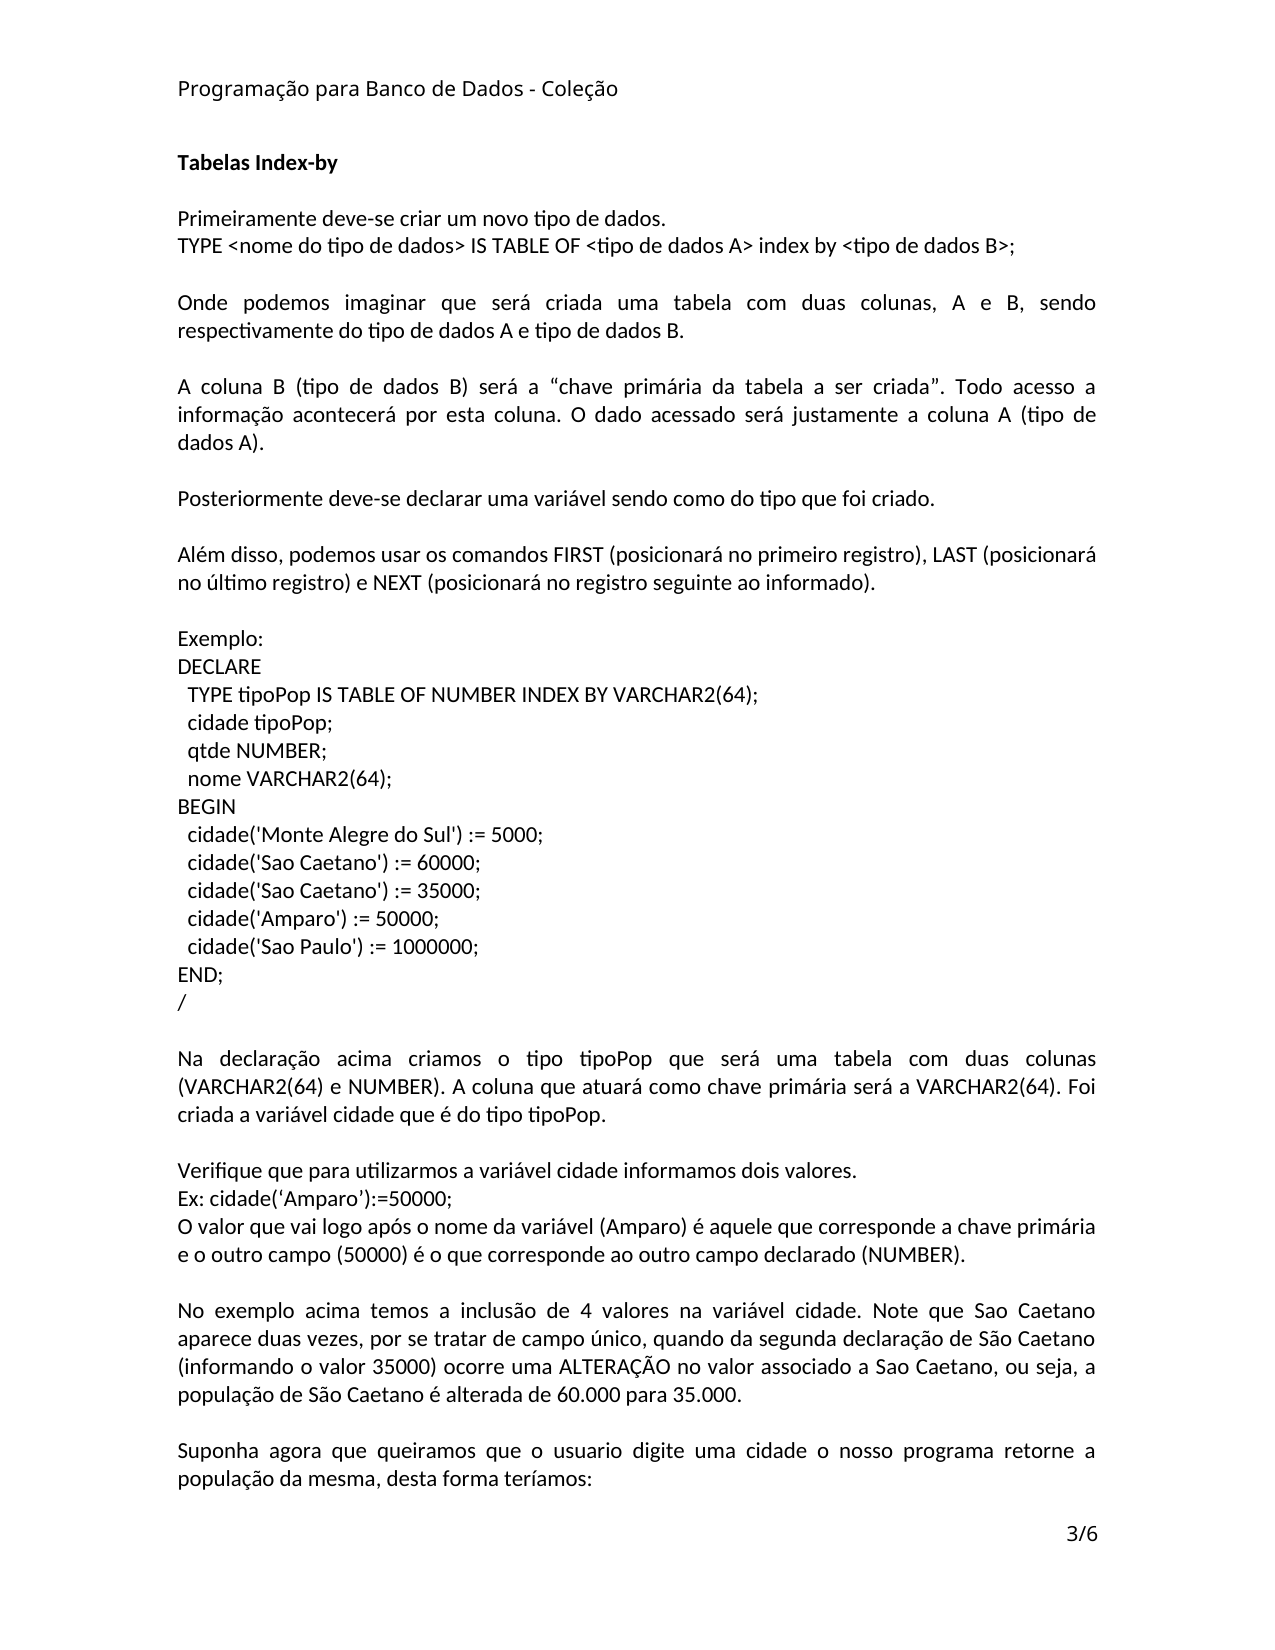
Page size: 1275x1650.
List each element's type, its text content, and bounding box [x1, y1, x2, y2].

text A coluna B (tipo de dados B) será a “chave primária da tabela a ser criada”. Todo acesso a informação acontecerá por esta coluna. O dado acessado será justamente a coluna A (tipo de dados A). [177, 372, 1098, 456]
text cidade('Amparo') := 50000; [177, 904, 1098, 932]
text nome VARCHAR2(64); [177, 764, 1098, 792]
text cidade tipoPop; [177, 708, 1098, 736]
text TYPE <nome do tipo de dados> IS TABLE OF <tipo de dados A> index by <tipo de dados B>; [177, 232, 1098, 260]
text No exemplo acima temos a inclusão de 4 valores na variável cidade. Note que Sao Caetano aparece duas vezes, por se tratar de campo único, quando da segunda declaração de São Caetano (informando o valor 35000) ocorre uma ALTERAÇÃO no valor associado a Sao Caetano, ou seja, a população de São Caetano é alterada de 60.000 para 35.000. [177, 1296, 1098, 1408]
text cidade('Sao Caetano') := 60000; [177, 848, 1098, 876]
text BEGIN [177, 792, 1098, 820]
text Na declaração acima criamos o tipo tipoPop que será uma tabela com duas colunas (VARCHAR2(64) e NUMBER). A coluna que atuará como chave primária será a VARCHAR2(64). Foi criada a variável cidade que é do tipo tipoPop. [177, 1044, 1098, 1128]
text cidade('Sao Caetano') := 35000; [177, 876, 1098, 904]
text cidade('Sao Paulo') := 1000000; [177, 932, 1098, 960]
text qtde NUMBER; [177, 736, 1098, 764]
text TYPE tipoPop IS TABLE OF NUMBER INDEX BY VARCHAR2(64); [177, 680, 1098, 708]
text Tabelas Index-by [177, 148, 1098, 176]
text Posteriormente deve-se declarar uma variável sendo como do tipo que foi criado. [177, 484, 1098, 512]
text Ex: cidade(‘Amparo’):=50000; [177, 1184, 1098, 1212]
text Além disso, podemos usar os comandos FIRST (posicionará no primeiro registro), LAST (posicionará no último registro) e NEXT (posicionará no registro seguinte ao informado). [177, 540, 1098, 596]
text Onde podemos imaginar que será criada uma tabela com duas colunas, A e B, sendo respectivamente do tipo de dados A e tipo de dados B. [177, 288, 1098, 344]
text Verifique que para utilizarmos a variável cidade informamos dois valores. [177, 1156, 1098, 1184]
text DECLARE [177, 652, 1098, 680]
text cidade('Monte Alegre do Sul') := 5000; [177, 820, 1098, 848]
text O valor que vai logo após o nome da variável (Amparo) é aquele que corresponde a chave primária e o outro campo (50000) é o que corresponde ao outro campo declarado (NUMBER). [177, 1212, 1098, 1268]
text Exemplo: [177, 624, 1098, 652]
text END; [177, 960, 1098, 988]
text / [177, 988, 1098, 1016]
text Primeiramente deve-se criar um novo tipo de dados. [177, 204, 1098, 232]
text Suponha agora que queiramos que o usuario digite uma cidade o nosso programa retorne a população da mesma, desta forma teríamos: [177, 1437, 1098, 1493]
